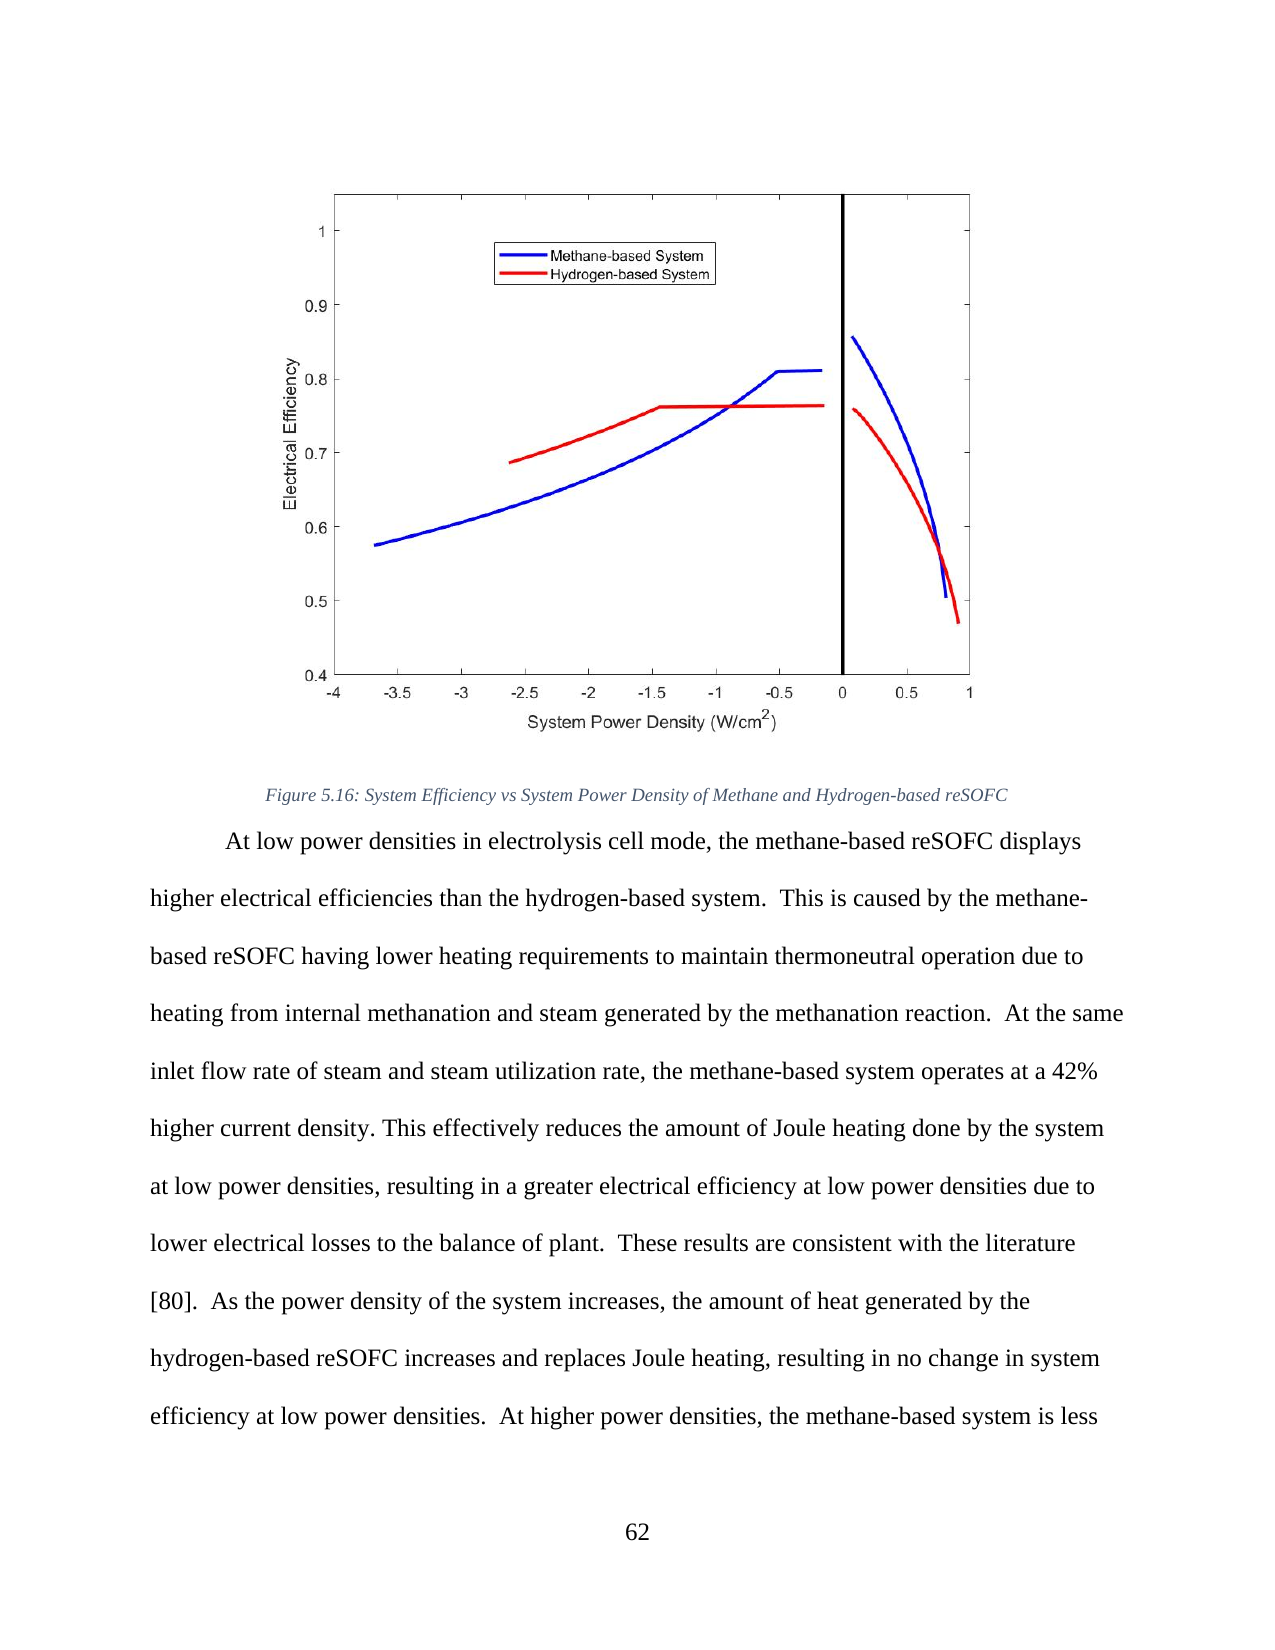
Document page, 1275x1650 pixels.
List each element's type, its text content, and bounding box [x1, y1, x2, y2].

picture [227, 150, 1048, 739]
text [150, 826, 1125, 1430]
